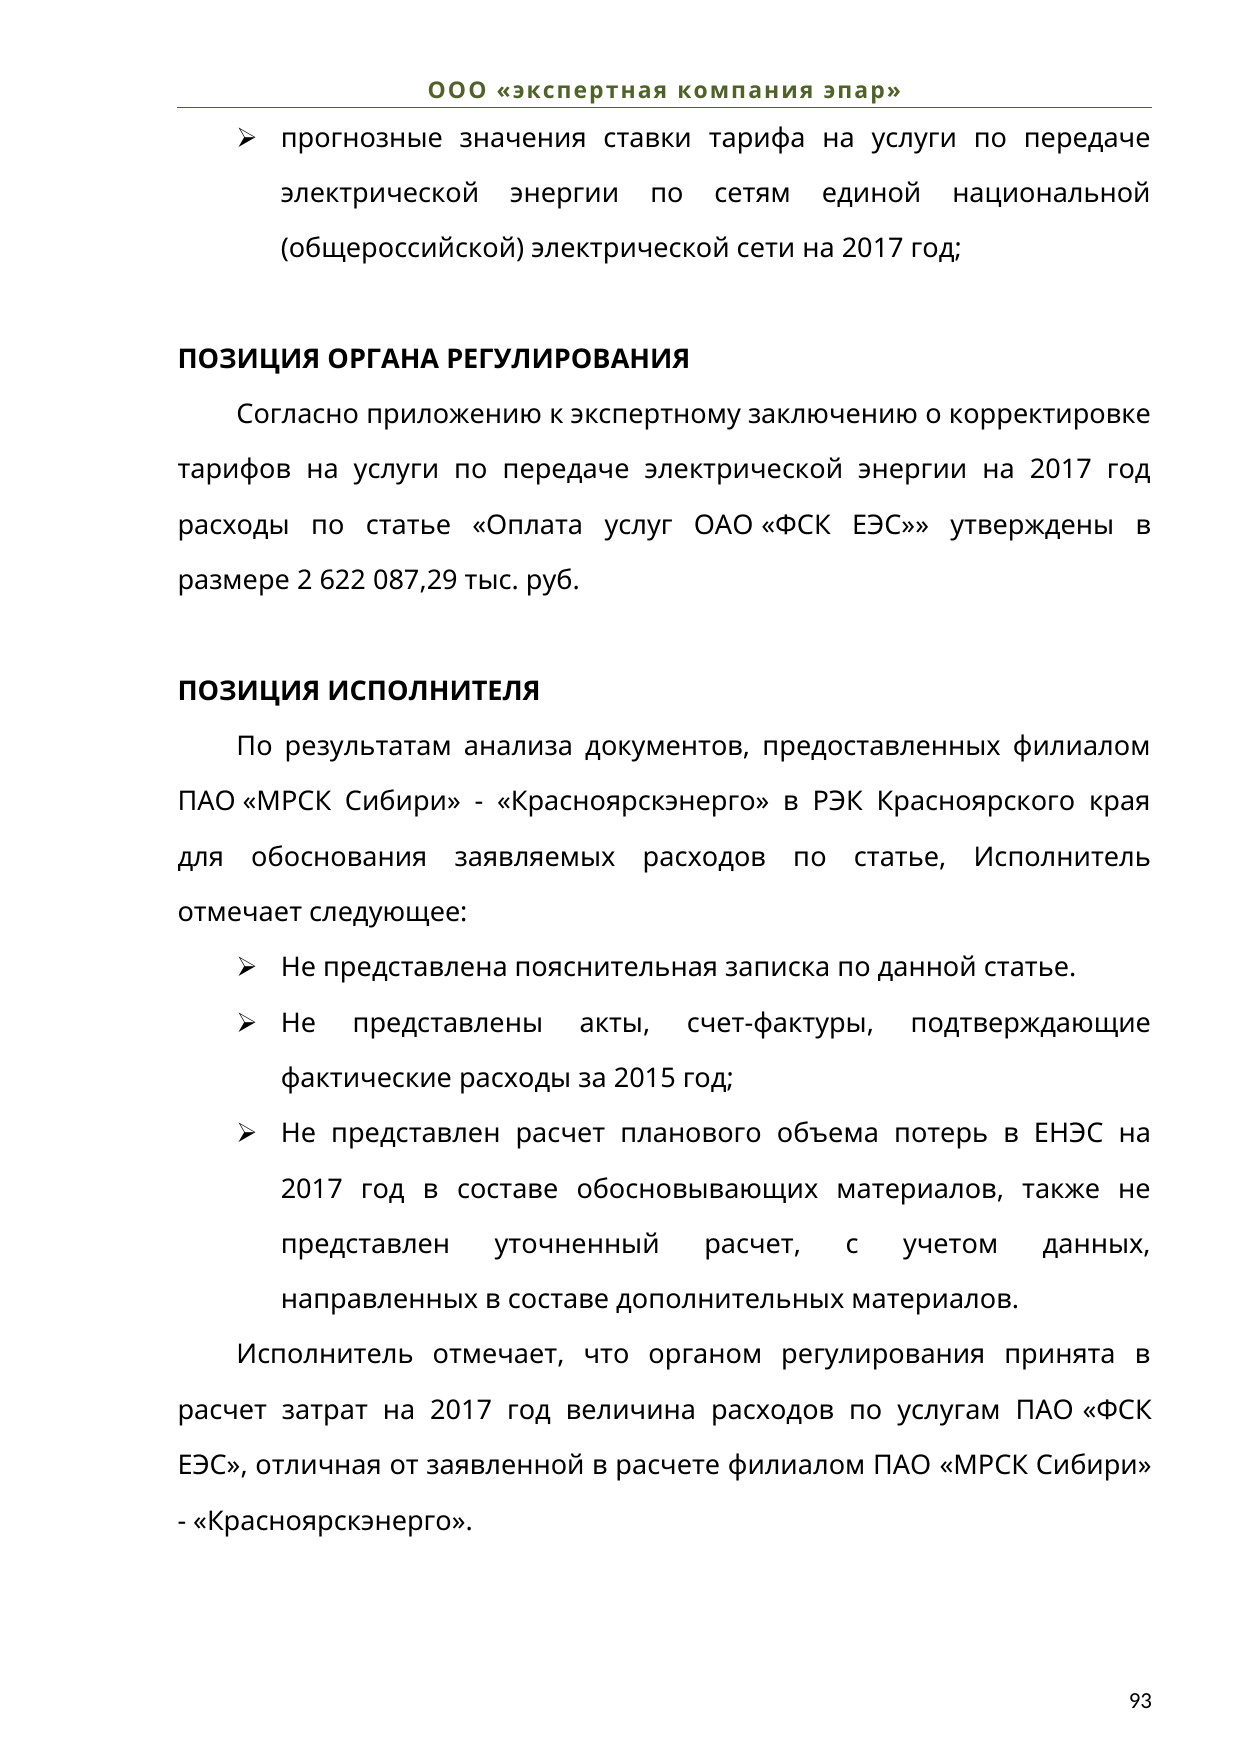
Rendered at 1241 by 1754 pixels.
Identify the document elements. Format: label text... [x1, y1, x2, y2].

list Не представлена пояснительная записка по данной статье. [236, 948, 1152, 985]
text Согласно приложению к экспертному заключению о корректировке тарифов на услуги по передаче электрической энергии на 2017 год расходы по статье «Оплата услуг ОАО «ФСК ЕЭС»» утверждены в размере 2 622 087,29 тыс. руб. [177, 395, 1152, 597]
text ПОЗИЦИЯ ОРГАНА РЕГУЛИРОВАНИЯ [177, 339, 1152, 376]
list Исполнитель отмечает, что органом регулирования принята в расчет затрат на 2017 год величина расходов по услугам ПАО «ФСК ЕЭС», отличная от заявленной в расчете филиалом ПАО «МРСК Сибири» - «Красноярскэнерго». [177, 1335, 1152, 1538]
text По результатам анализа документов, предоставленных филиалом ПАО «МРСК Сибири» - «Красноярскэнерго» в РЭК Красноярского края для обоснования заявляемых расходов по статье, Исполнитель отмечает следующее: [177, 727, 1152, 929]
list Не представлены акты, счет-фактуры, подтверждающие фактические расходы за 2015 год; [236, 1003, 1152, 1095]
list Не представлен расчет планового объема потерь в ЕНЭС на 2017 год в составе обосновывающих материалов, также не представлен уточненный расчет, с учетом данных, направленных в составе дополнительных материалов. [236, 1114, 1152, 1317]
text ПОЗИЦИЯ ИСПОЛНИТЕЛЯ [177, 671, 1152, 708]
list прогнозные значения ставки тарифа на услуги по передаче электрической энергии по сетям единой национальной (общероссийской) электрической сети на 2017 год; [236, 118, 1152, 266]
